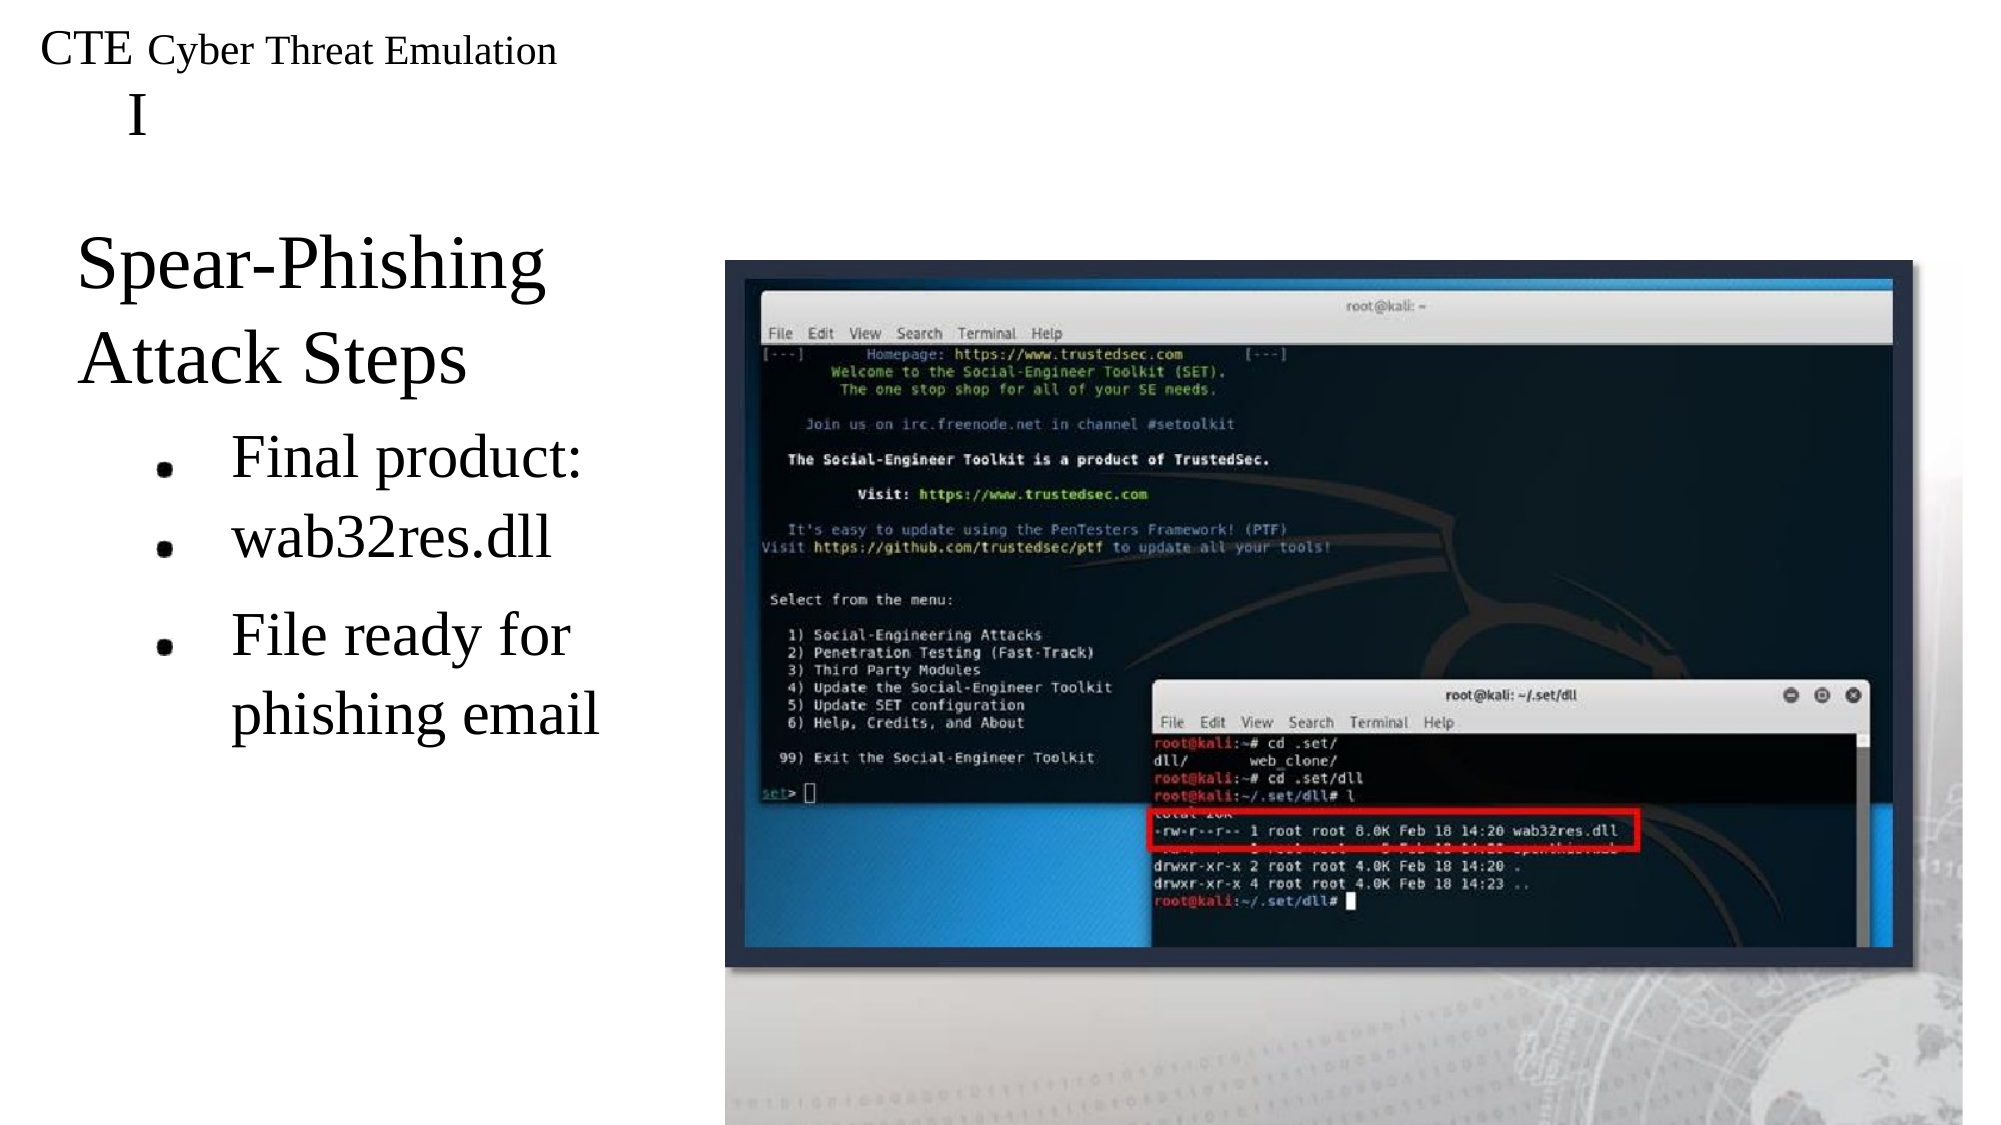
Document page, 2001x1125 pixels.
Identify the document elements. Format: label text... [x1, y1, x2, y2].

picture [156, 461, 173, 478]
picture [156, 638, 173, 656]
text I [127, 77, 1426, 149]
list File ready for phishing email [155, 597, 725, 748]
picture [156, 540, 173, 558]
list Final product: [155, 419, 725, 491]
picture [725, 260, 1963, 1125]
subtitle Spear-Phishing Attack Steps [76, 216, 1426, 401]
list wab32res.dll [155, 499, 725, 571]
